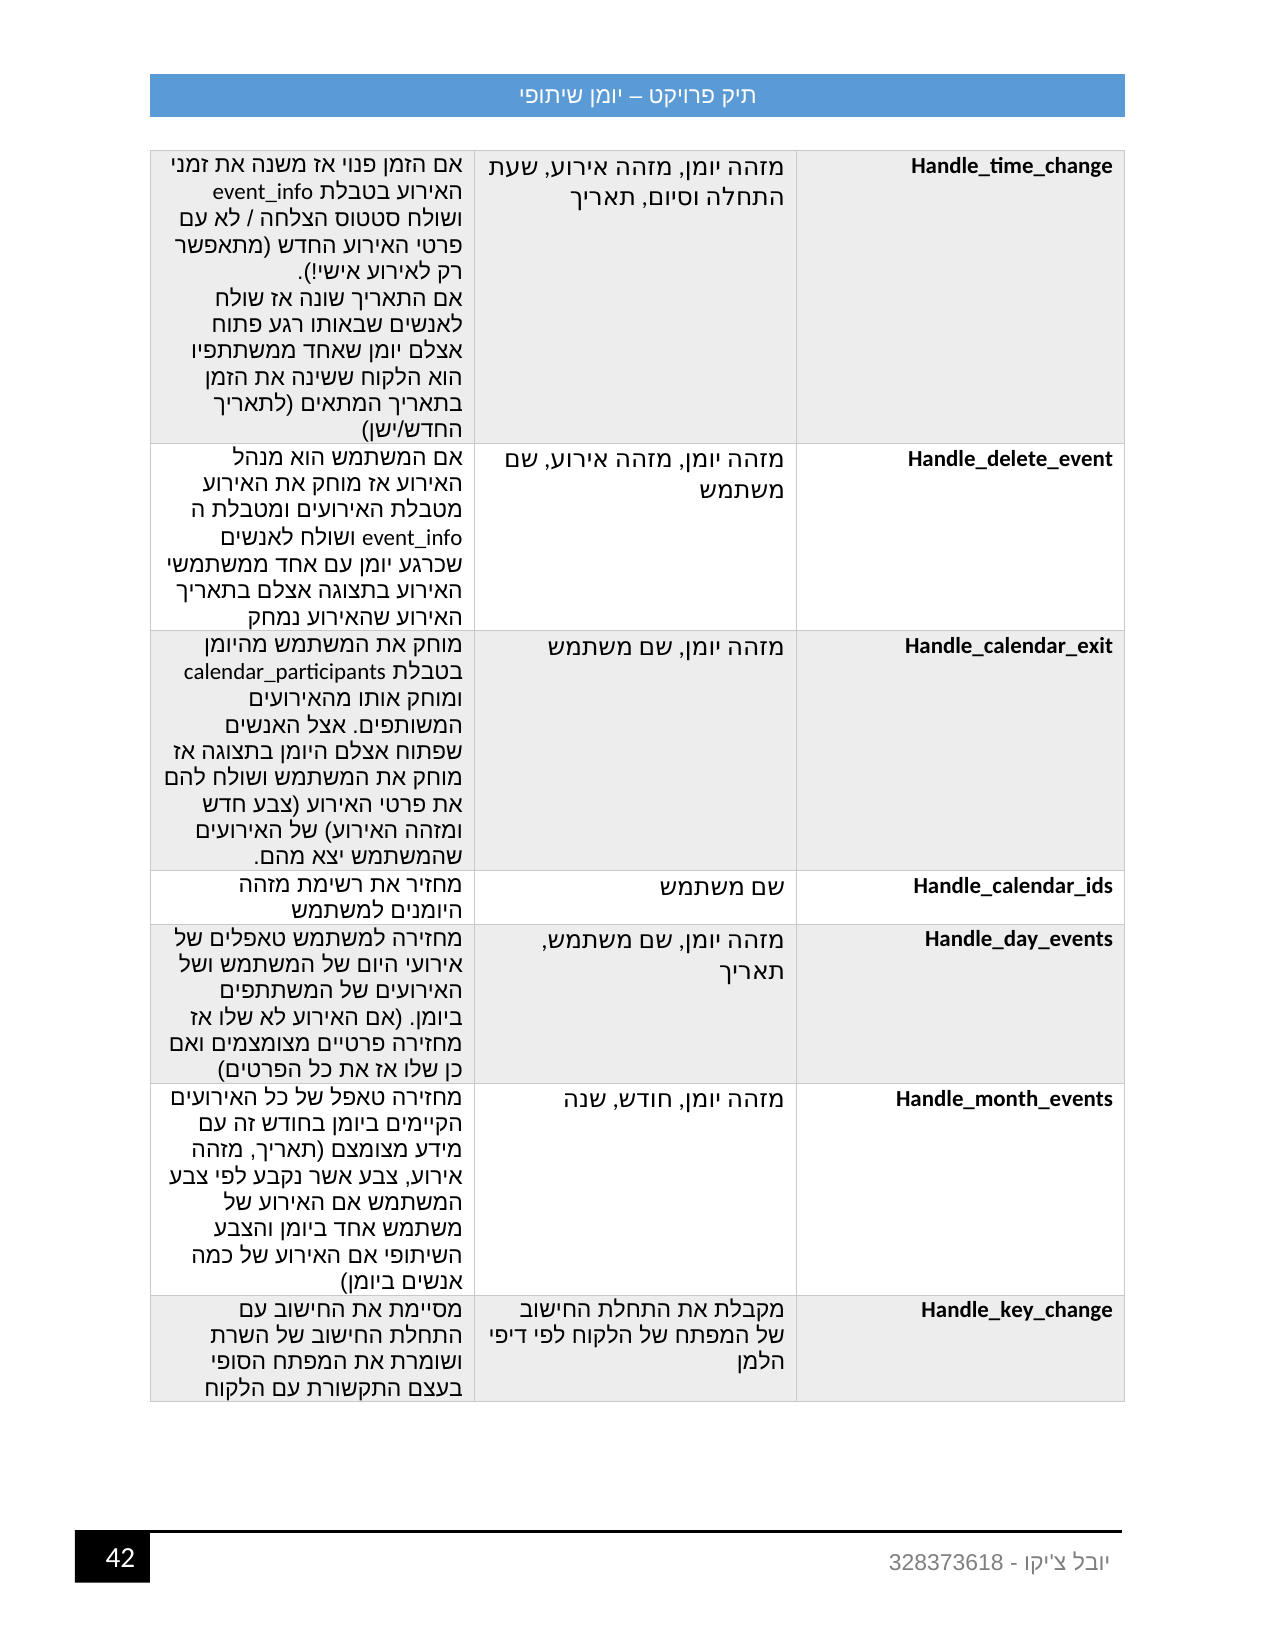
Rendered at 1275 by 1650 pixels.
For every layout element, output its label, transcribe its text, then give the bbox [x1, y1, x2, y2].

table_cell מזהה יומן, שם משתמש [475, 631, 796, 870]
table_cell Handle_key_change [797, 1296, 1124, 1401]
table_cell אם הזמן פנוי אז משנה את זמני האירוע בטבלת event_info ושולח סטטוס הצלחה / לא עם פרטי האירוע החדש (מתאפשר רק לאירוע אישי!). אם התאריך שונה אז שולח לאנשים שבאותו רגע פתוח אצלם יומן שאחד ממשתתפיו הוא הלקוח ששינה את הזמן בתאריך המתאים (לתאריך החדש/ישן) [151, 151, 474, 443]
table_cell אם המשתמש הוא מנהל האירוע אז מוחק את האירוע מטבלת האירועים ומטבלת הevent_info ושולח לאנשים שכרגע יומן עם אחד ממשתמשי האירוע בתצוגה אצלם בתאריך האירוע שהאירוע נמחק [151, 444, 474, 630]
table_cell מזהה יומן, מזהה אירוע, שם משתמש [475, 444, 796, 630]
table_cell מזהה יומן, חודש, שנה [475, 1084, 796, 1294]
table_cell מזהה יומן, מזהה אירוע, שעת התחלה וסיום, תאריך [475, 151, 796, 443]
table_cell Handle_month_events [797, 1084, 1124, 1294]
table_cell שם משתמש [475, 871, 796, 923]
table_cell מחזיר את רשימת מזהה היומנים למשתמש [151, 871, 474, 923]
table_cell מחזירה טאפל של כל האירועים הקיימים ביומן בחודש זה עם מידע מצומצם (תאריך, מזהה אירוע, צבע אשר נקבע לפי צבע המשתמש אם האירוע של משתמש אחד ביומן והצבע השיתופי אם האירוע של כמה אנשים ביומן) [151, 1084, 474, 1294]
table_cell מוחק את המשתמש מהיומן בטבלת calendar_participants ומוחק אותו מהאירועים המשותפים. אצל האנשים שפתוח אצלם היומן בתצוגה אז מוחק את המשתמש ושולח להם את פרטי האירוע (צבע חדש ומזהה האירוע) של האירועים שהמשתמש יצא מהם. [151, 631, 474, 870]
table_cell מזהה יומן, שם משתמש, תאריך [475, 925, 796, 1083]
table_cell Handle_time_change [797, 151, 1124, 443]
table_cell Handle_calendar_ids [797, 871, 1124, 923]
table_cell מסיימת את החישוב עם התחלת החישוב של השרת ושומרת את המפתח הסופי בעצם התקשורת עם הלקוח [151, 1296, 474, 1401]
table_cell מחזירה למשתמש טאפלים של אירועי היום של המשתמש ושל האירועים של המשתתפים ביומן. (אם האירוע לא שלו אז מחזירה פרטיים מצומצמים ואם כן שלו אז את כל הפרטים) [151, 925, 474, 1083]
table_cell מקבלת את התחלת החישוב של המפתח של הלקוח לפי דיפי הלמן [475, 1296, 796, 1401]
table_cell Handle_day_events [797, 925, 1124, 1083]
table_cell Handle_delete_event [797, 444, 1124, 630]
table_cell Handle_calendar_exit [797, 631, 1124, 870]
